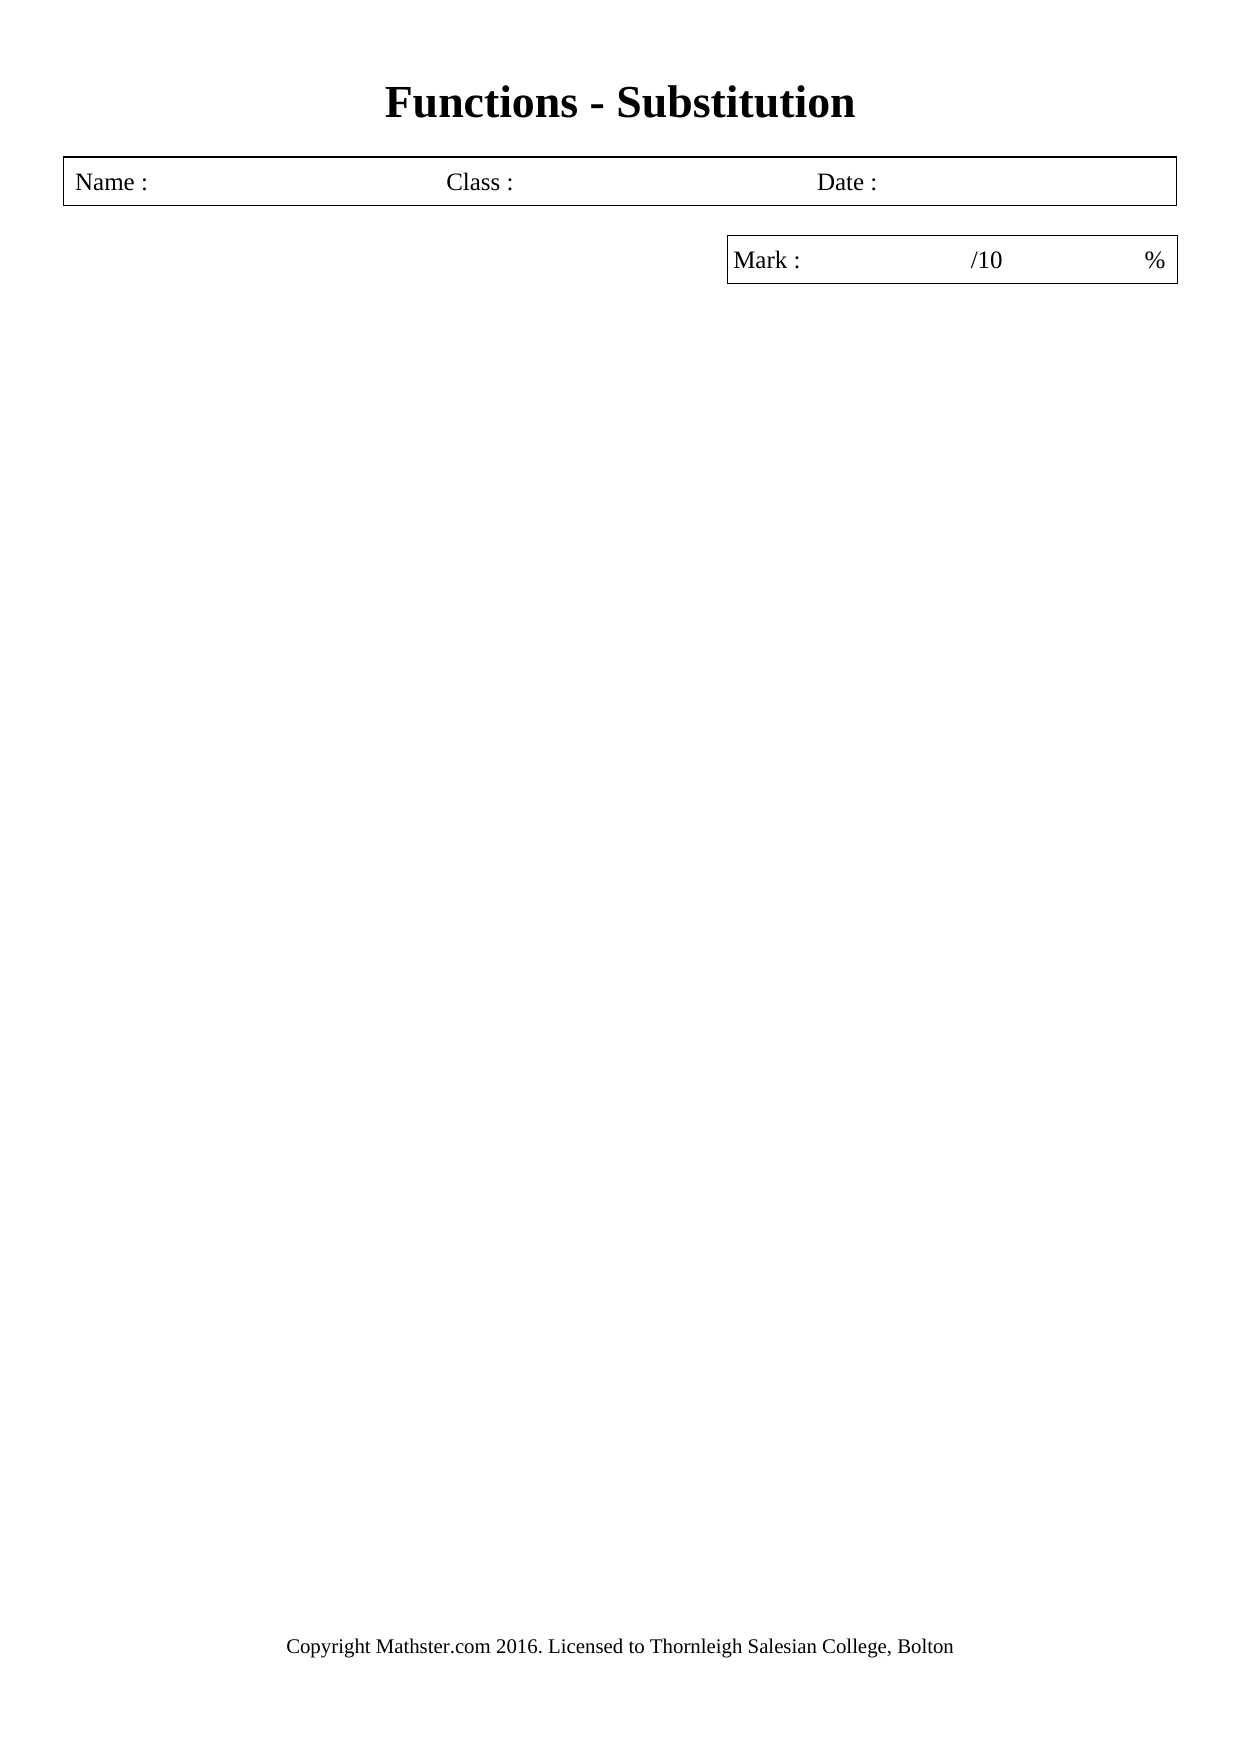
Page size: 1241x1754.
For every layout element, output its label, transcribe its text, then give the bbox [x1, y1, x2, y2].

table_header Name : [64, 158, 435, 205]
table_header Class : [435, 158, 806, 205]
table_header Date : [806, 158, 1176, 205]
table_header % [1065, 236, 1177, 283]
text Functions - Substitution [75, 75, 1165, 128]
table_header Mark : [728, 236, 914, 283]
table_header /10 [915, 236, 1064, 283]
